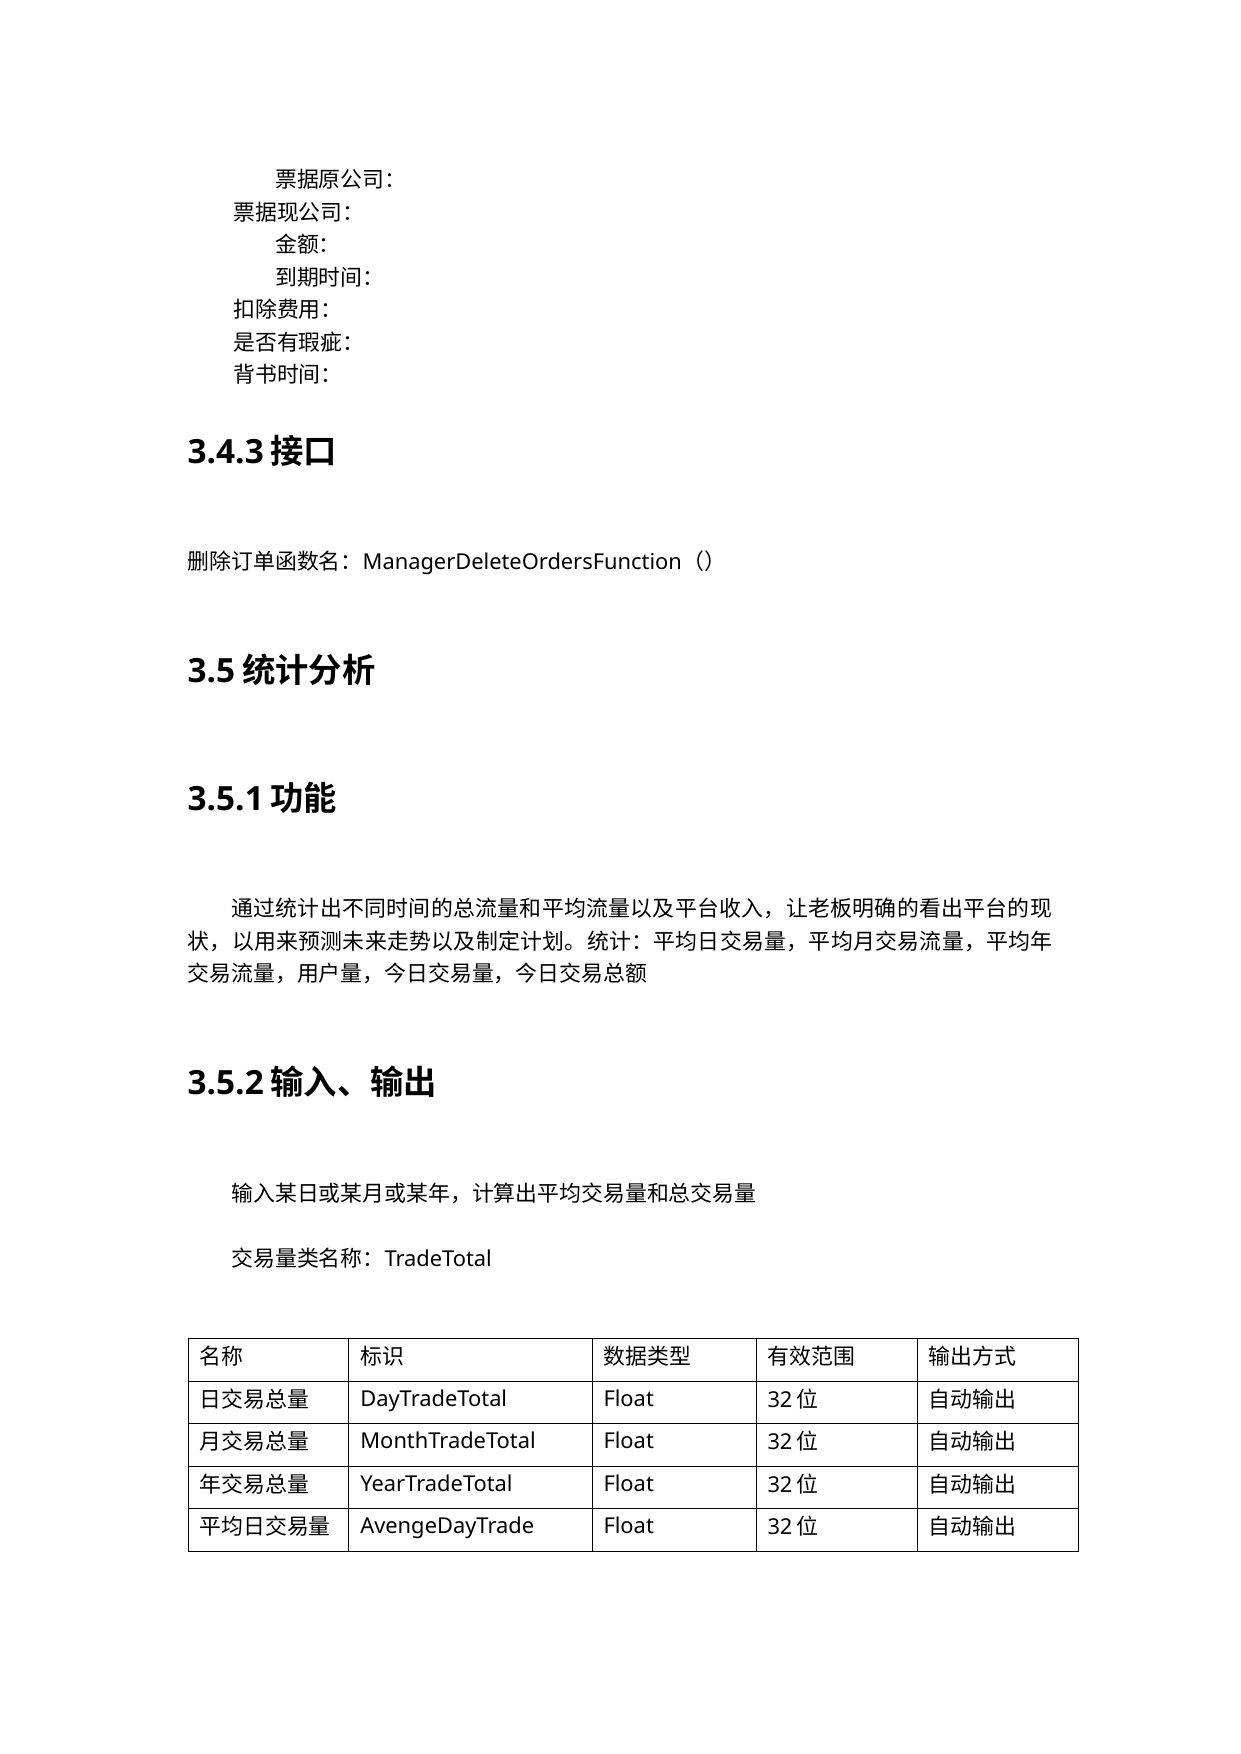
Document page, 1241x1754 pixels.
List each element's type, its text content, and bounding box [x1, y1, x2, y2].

table_cell 自动输出 [918, 1424, 1078, 1466]
text 票据原公司： [187, 162, 1053, 194]
table_cell 32位 [757, 1467, 917, 1507]
text 票据现公司： [187, 194, 1053, 227]
subtitle 3.5统计分析 [187, 636, 1053, 701]
table_cell 32位 [757, 1509, 917, 1551]
table_cell 自动输出 [918, 1467, 1078, 1507]
text 是否有瑕疵： [187, 324, 1053, 357]
table_cell YearTradeTotal [349, 1467, 592, 1507]
text 背书时间： [187, 357, 1053, 389]
text 删除订单函数名：ManagerDeleteOrdersFunction（） [187, 544, 1053, 576]
table_cell 32位 [757, 1382, 917, 1423]
table_cell 日交易总量 [189, 1382, 348, 1423]
table_cell MonthTradeTotal [349, 1424, 592, 1466]
text 扣除费用： [187, 292, 1053, 324]
text 输入某日或某月或某年，计算出平均交易量和总交易量 [187, 1175, 1053, 1208]
table_cell 月交易总量 [189, 1424, 348, 1466]
text 金额： [187, 227, 1053, 259]
subtitle 3.4.3接口 [187, 417, 1053, 482]
table_cell Float [593, 1467, 756, 1507]
table_header 数据类型 [593, 1339, 756, 1381]
table_cell AvengeDayTrade [349, 1509, 592, 1551]
table_header 名称 [189, 1339, 348, 1381]
table_cell Float [593, 1382, 756, 1423]
table_header 输出方式 [918, 1339, 1078, 1381]
table_cell 平均日交易量 [189, 1509, 348, 1551]
table_cell Float [593, 1509, 756, 1551]
text 交易量类名称：TradeTotal [187, 1240, 1053, 1273]
table_cell 年交易总量 [189, 1467, 348, 1507]
table_cell 自动输出 [918, 1382, 1078, 1423]
table_cell 自动输出 [918, 1509, 1078, 1551]
text 通过统计出不同时间的总流量和平均流量以及平台收入，让老板明确的看出平台的现状，以用来预测未来走势以及制定计划。统计：平均日交易量，平均月交易流量，平均年交易流量，用户量，今日交易量，今日交易总额 [187, 891, 1053, 988]
table_cell DayTradeTotal [349, 1382, 592, 1423]
table_cell Float [593, 1424, 756, 1466]
subtitle 3.5.2输入、输出 [187, 1048, 1053, 1113]
table_cell 32位 [757, 1424, 917, 1466]
table_header 标识 [349, 1339, 592, 1381]
subtitle 3.5.1功能 [187, 763, 1053, 828]
text 到期时间： [187, 259, 1053, 292]
table_header 有效范围 [757, 1339, 917, 1381]
